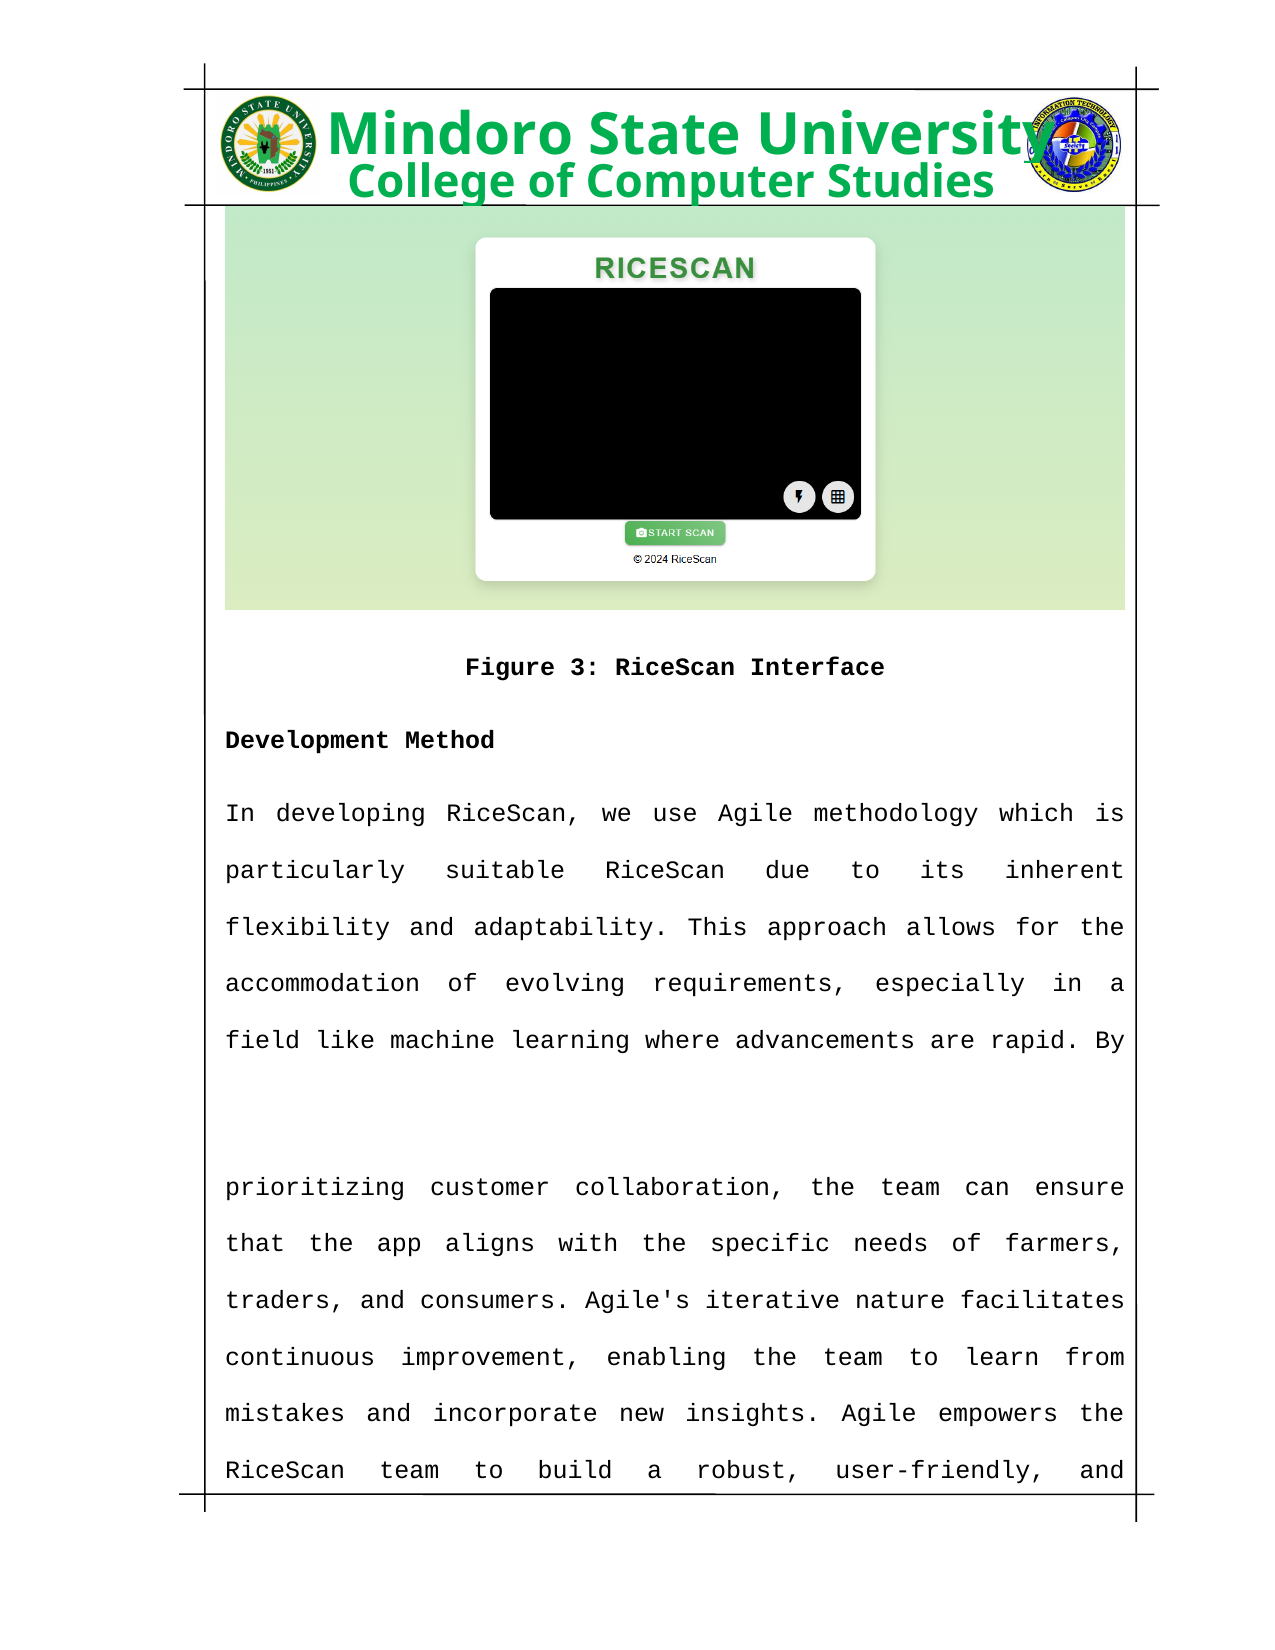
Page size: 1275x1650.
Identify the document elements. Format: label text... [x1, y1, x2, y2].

picture [225, 206, 1125, 610]
picture [216, 91, 321, 196]
text Development Method [225, 727, 1125, 756]
picture [1026, 96, 1122, 193]
picture [1026, 133, 1035, 161]
text Figure 3: RiceScan Interface [225, 654, 1125, 682]
text In developing RiceScan, we use Agile methodology which is particularly suitable RiceScan due to its inherent flexibility and adaptability. This approach allows for the accommodation of evolving requirements, especially in a field like machine learning where advancements are rapid. By [225, 801, 1125, 1056]
